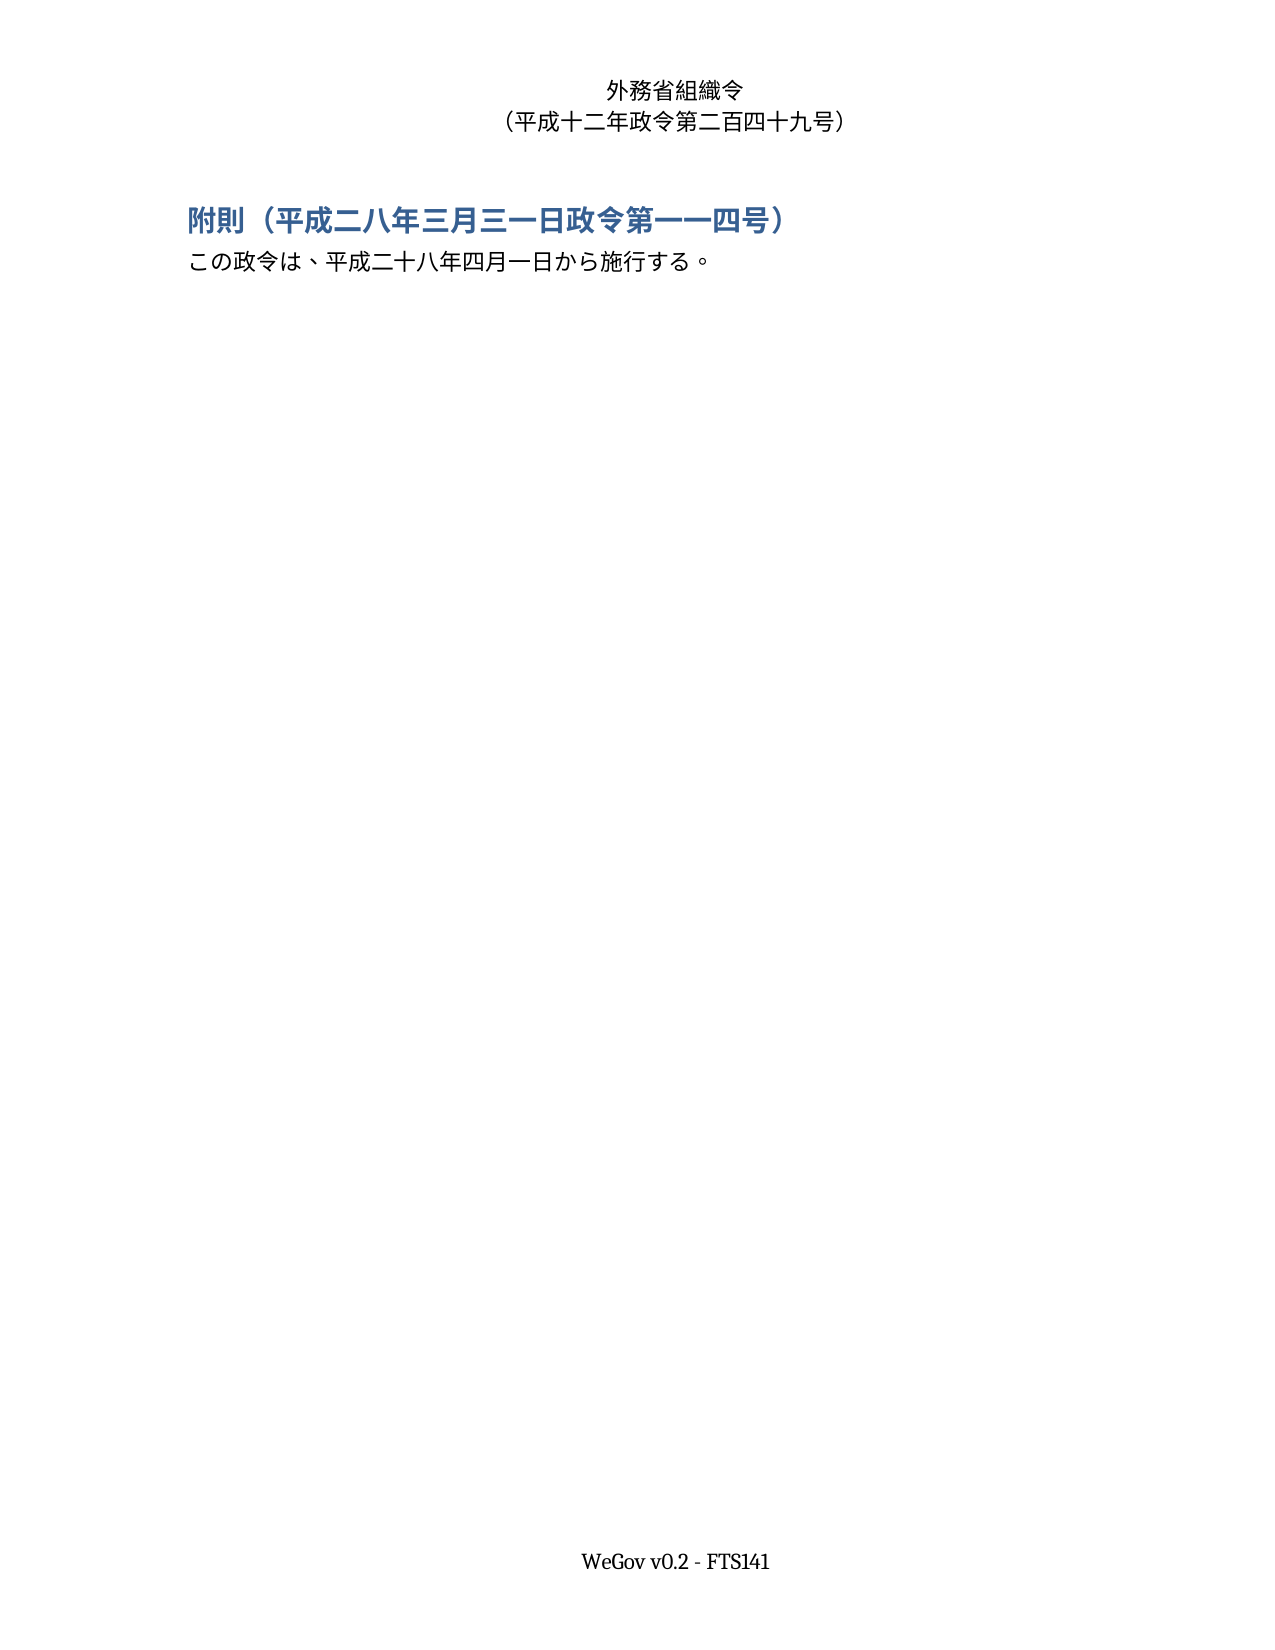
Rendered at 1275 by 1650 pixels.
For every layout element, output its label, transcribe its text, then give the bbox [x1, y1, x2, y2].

subtitle 附則（平成二八年三月三一日政令第一一四号） [187, 200, 1087, 240]
text この政令は、平成二十八年四月一日から施行する。 [187, 246, 1087, 277]
